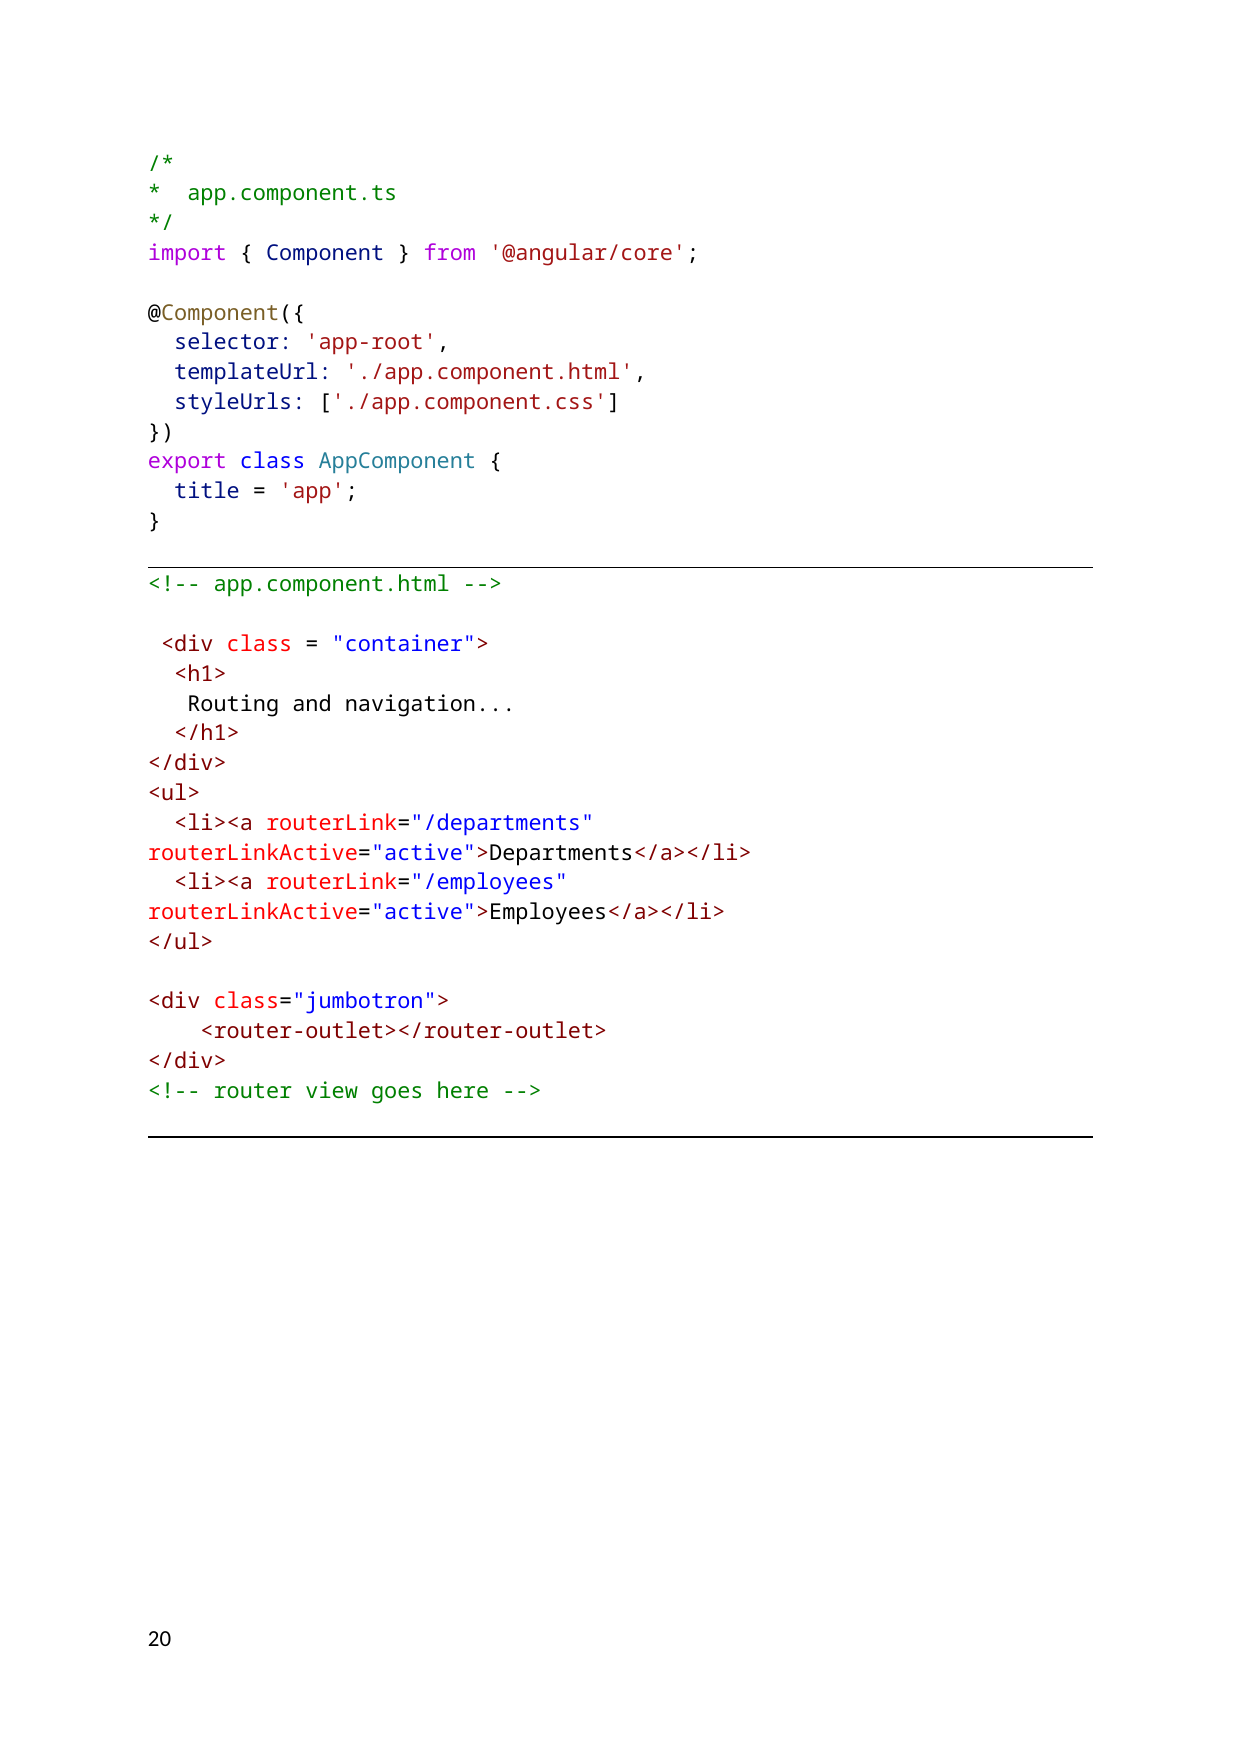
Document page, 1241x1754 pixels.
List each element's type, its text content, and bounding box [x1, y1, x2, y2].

text }) [148, 416, 1093, 446]
text selector: 'app-root', [148, 326, 1093, 356]
text </ul> [148, 926, 1093, 956]
text <li><a routerLink="/employees" routerLinkActive="active">Employees</a></li> [148, 866, 1093, 926]
text <!-- app.component.html --> [148, 568, 1093, 598]
text } [148, 505, 1093, 535]
text <!-- router view goes here --> [148, 1075, 1093, 1104]
text <ul> [148, 777, 1093, 807]
text <li><a routerLink="/departments" routerLinkActive="active">Departments</a></li> [148, 807, 1093, 866]
text <div class = "container"> [148, 628, 1093, 658]
text import { Component } from '@angular/core'; [148, 237, 1093, 267]
text <div class="jumbotron"> [148, 985, 1093, 1015]
text </div> [148, 1045, 1093, 1075]
text </div> [148, 747, 1093, 777]
text title = 'app'; [148, 475, 1093, 505]
text </h1> [148, 717, 1093, 747]
text templateUrl: './app.component.html', [148, 356, 1093, 386]
text export class AppComponent { [148, 446, 1093, 475]
text /* [148, 148, 1093, 177]
text styleUrls: ['./app.component.css'] [148, 386, 1093, 416]
text * app.component.ts [148, 177, 1093, 207]
text <h1> [148, 658, 1093, 687]
text <router-outlet></router-outlet> [148, 1015, 1093, 1045]
text */ [148, 207, 1093, 237]
text Routing and navigation... [148, 687, 1093, 717]
text @Component({ [148, 297, 1093, 326]
